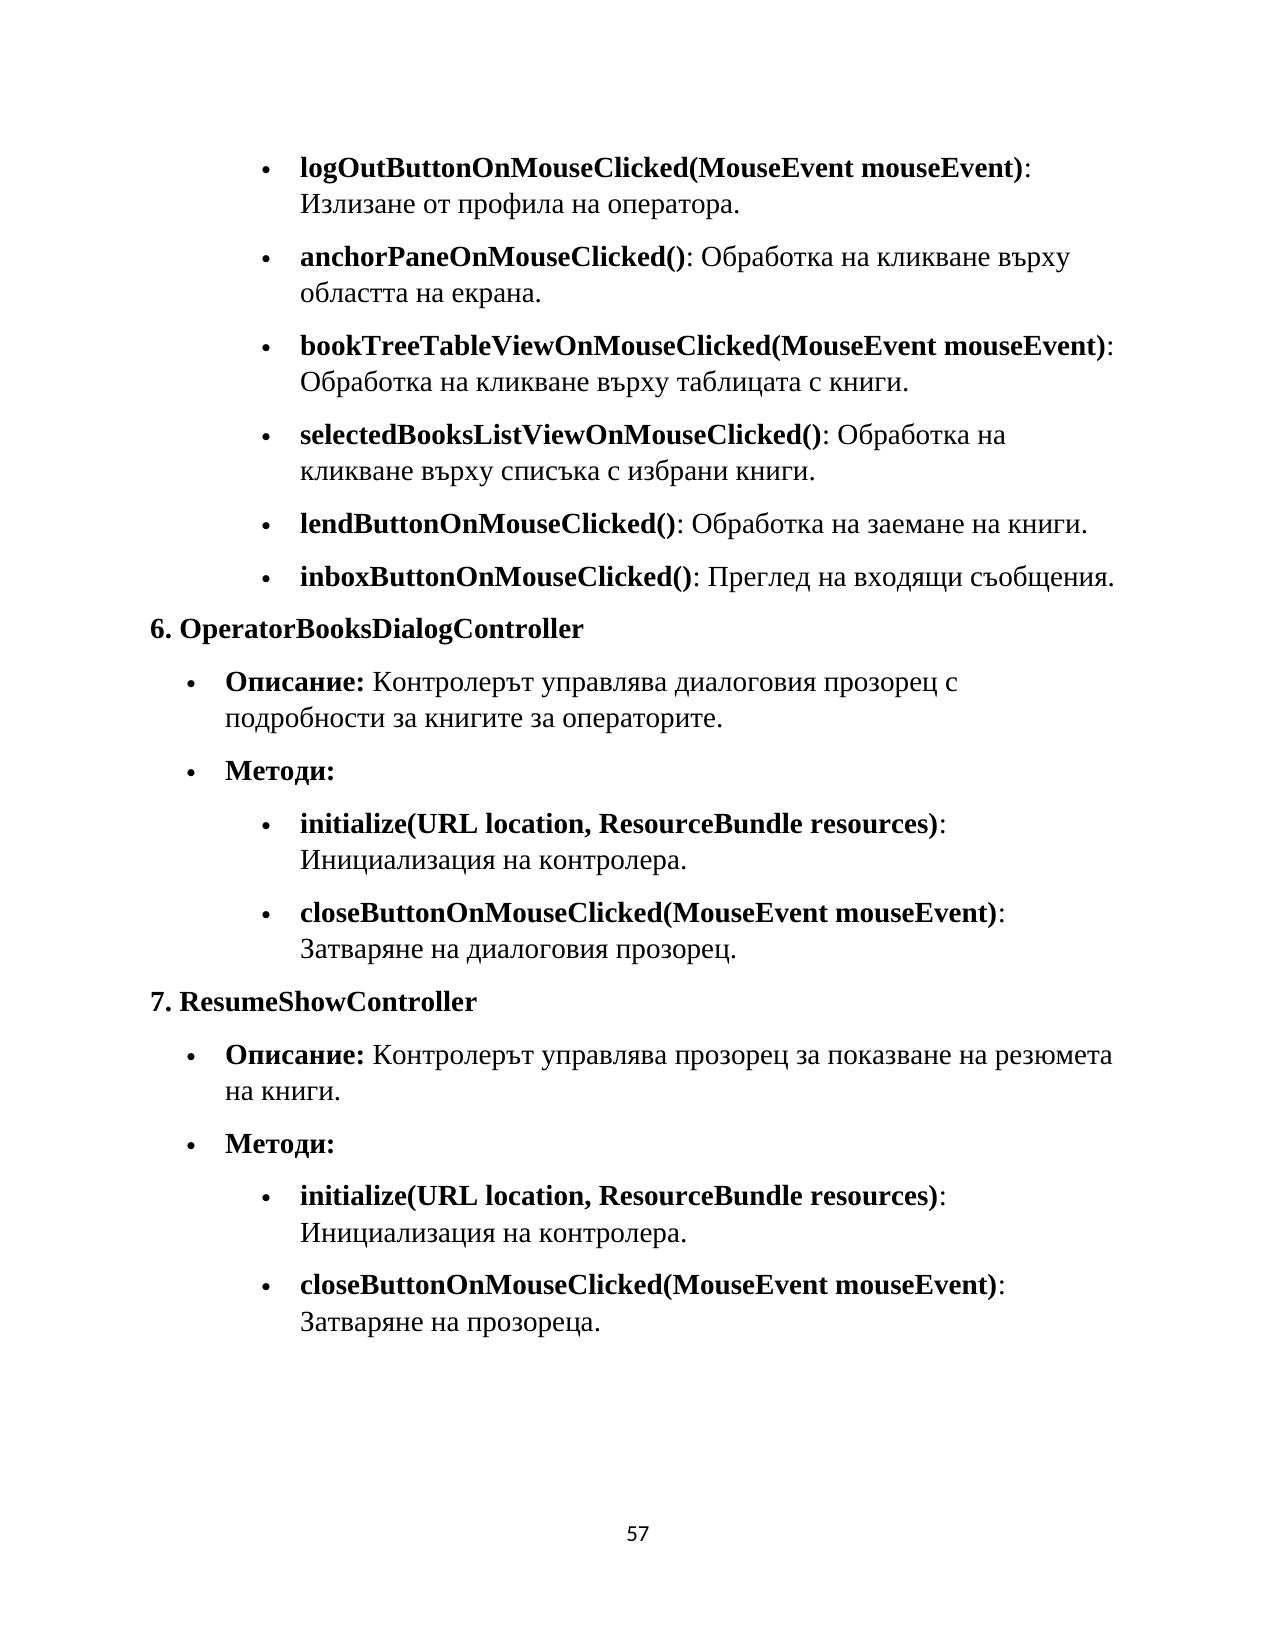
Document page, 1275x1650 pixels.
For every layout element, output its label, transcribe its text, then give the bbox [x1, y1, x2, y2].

list closeButtonOnMouseClicked(MouseEvent mouseEvent): Затваряне на диалоговия прозорец. [262, 895, 1125, 965]
list bookTreeTableViewOnMouseClicked(MouseEvent mouseEvent): Обработка на кликване върху таблицата с книги. [262, 328, 1125, 398]
list Описание: Контролерът управлява диалоговия прозорец с подробности за книгите за операторите. [187, 664, 1125, 734]
list closeButtonOnMouseClicked(MouseEvent mouseEvent): Затваряне на прозореца. [262, 1267, 1125, 1337]
text 7. ResumeShowController [150, 984, 1125, 1017]
text 6. OperatorBooksDialogController [150, 611, 1125, 645]
list logOutButtonOnMouseClicked(MouseEvent mouseEvent): Излизане от профила на оператора. [262, 150, 1125, 220]
list inboxButtonOnMouseClicked(): Преглед на входящи съобщения. [262, 559, 1125, 592]
list initialize(URL location, ResourceBundle resources): Инициализация на контролера. [262, 1178, 1125, 1248]
list lendButtonOnMouseClicked(): Обработка на заемане на книги. [262, 506, 1125, 539]
list Методи: [187, 753, 1125, 787]
list Методи: [187, 1126, 1125, 1159]
list initialize(URL location, ResourceBundle resources): Инициализация на контролера. [262, 806, 1125, 876]
list Описание: Контролерът управлява прозорец за показване на резюмета на книги. [187, 1037, 1125, 1106]
list anchorPaneOnMouseClicked(): Обработка на кликване върху областта на екрана. [262, 239, 1125, 309]
list selectedBooksListViewOnMouseClicked(): Обработка на кликване върху списъка с избрани книги. [262, 417, 1125, 487]
